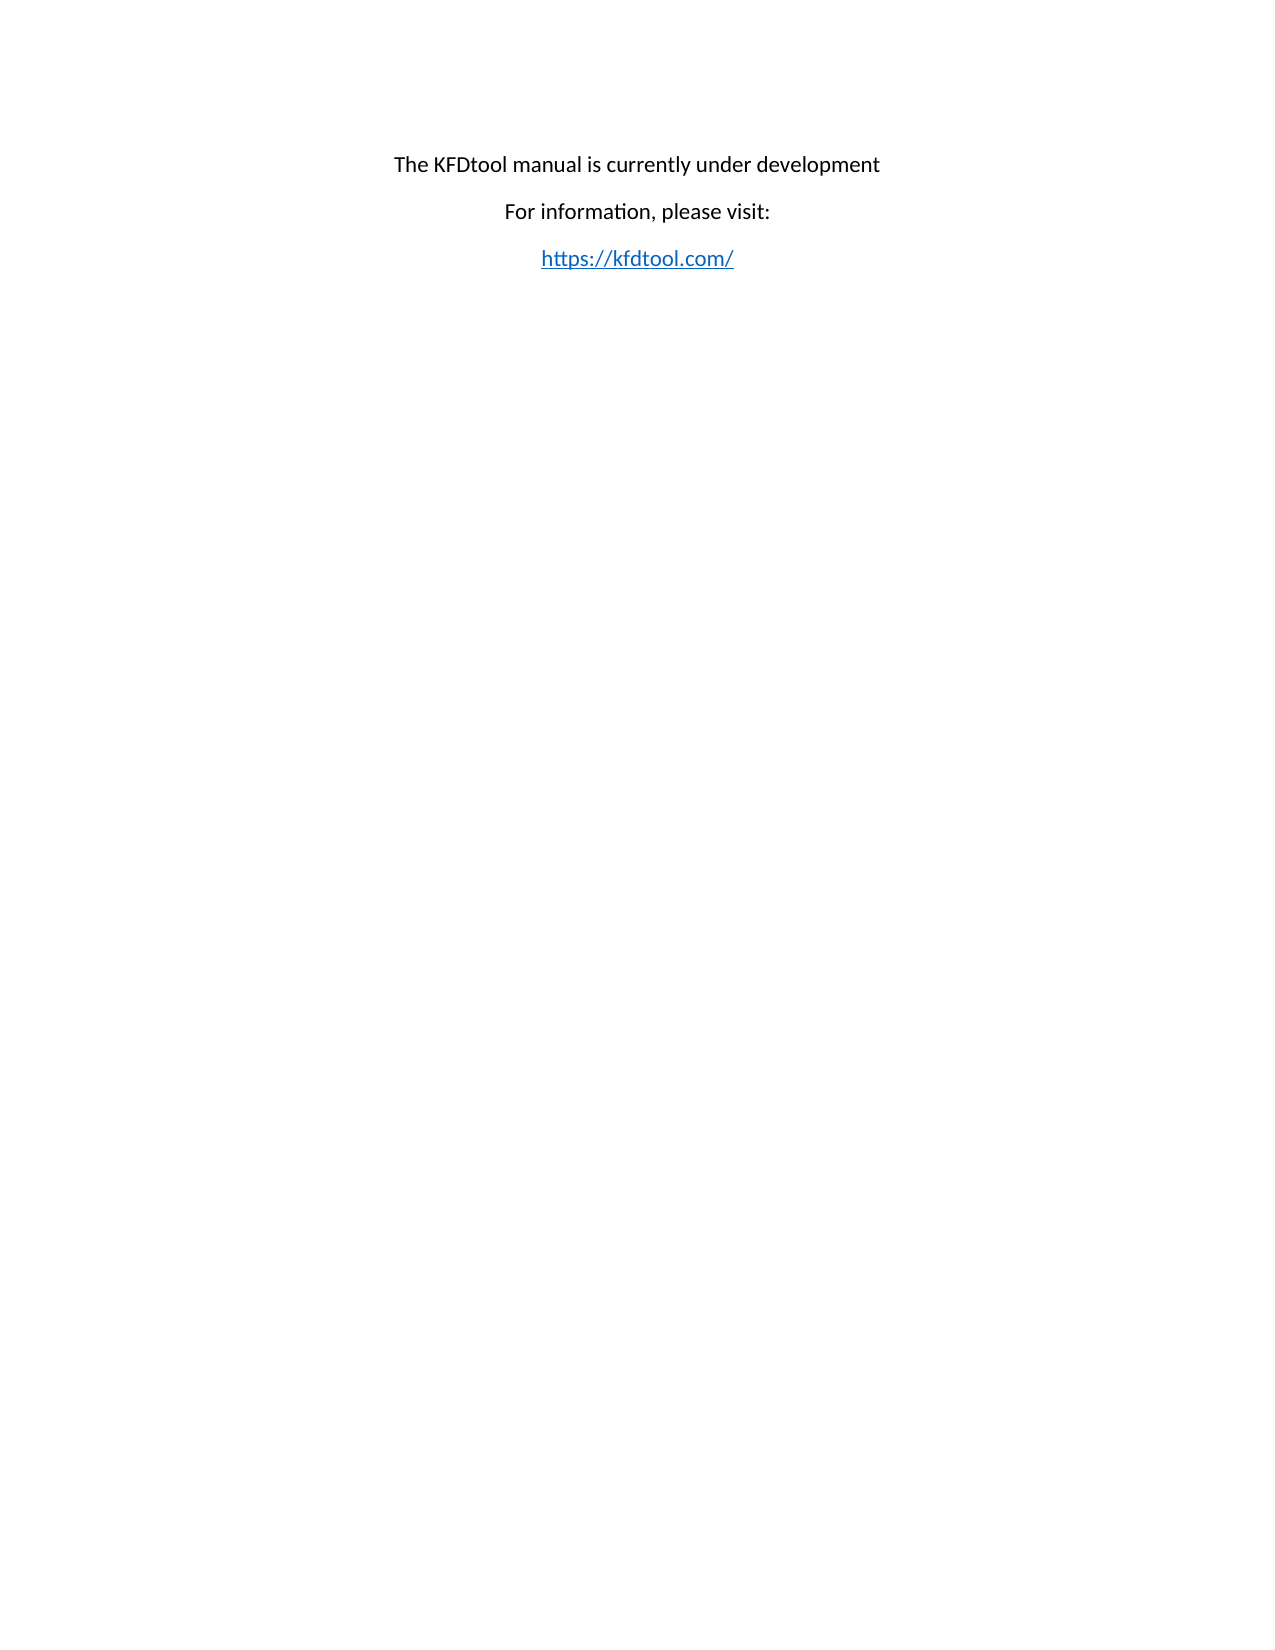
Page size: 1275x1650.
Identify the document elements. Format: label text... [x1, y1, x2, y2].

text For information, please visit: [150, 197, 1125, 225]
text The KFDtool manual is currently under development [150, 150, 1125, 178]
text https://kfdtool.com/ [150, 244, 1125, 272]
